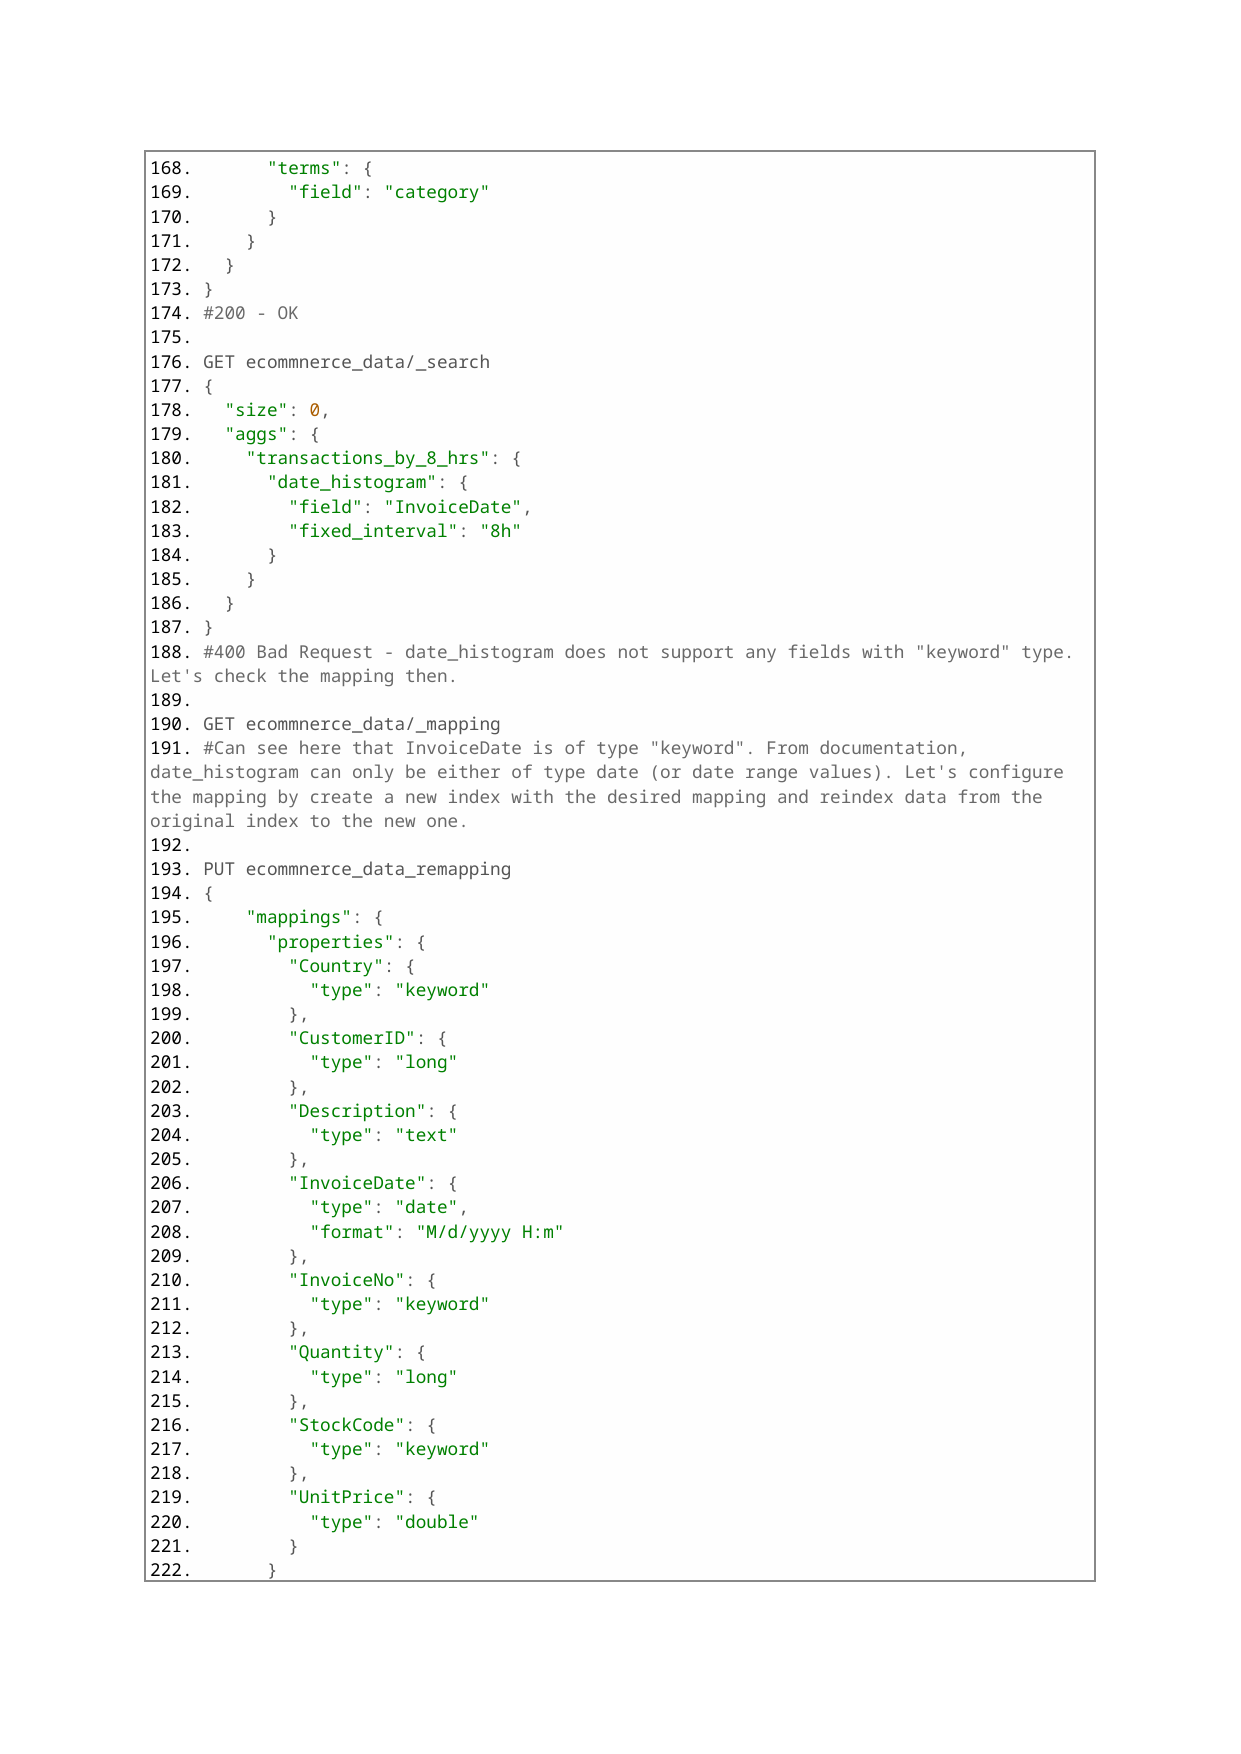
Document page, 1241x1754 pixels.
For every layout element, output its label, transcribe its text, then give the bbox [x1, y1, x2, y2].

text 207. "type": "date", [150, 1195, 1090, 1219]
text 178. "size": 0, [150, 397, 1090, 422]
text 205. }, [150, 1147, 1090, 1171]
text 193. PUT ecommnerce_data_remapping [150, 857, 1090, 881]
text 208. "format": "M/d/yyyy H:m" [150, 1219, 1090, 1243]
text 222. } [150, 1557, 1090, 1580]
text 174. #200 - OK [150, 301, 1090, 325]
text 190. GET ecommnerce_data/_mapping [150, 712, 1090, 736]
text 177. { [150, 373, 1090, 397]
text 183. "fixed_interval": "8h" [150, 518, 1090, 542]
text 186. } [150, 591, 1090, 615]
text 212. }, [150, 1316, 1090, 1340]
text 215. }, [150, 1388, 1090, 1412]
text 202. }, [150, 1074, 1090, 1098]
text 187. } [150, 615, 1090, 639]
text 185. } [150, 567, 1090, 591]
text 206. "InvoiceDate": { [150, 1171, 1090, 1195]
text 216. "StockCode": { [150, 1412, 1090, 1437]
text 171. } [150, 228, 1090, 252]
text 203. "Description": { [150, 1098, 1090, 1122]
text 200. "CustomerID": { [150, 1026, 1090, 1050]
text 189. [150, 687, 1090, 712]
text 201. "type": "long" [150, 1050, 1090, 1074]
text 172. } [150, 252, 1090, 277]
text 221. } [150, 1533, 1090, 1557]
text 175. [150, 325, 1090, 349]
text 188. #400 Bad Request - date_histogram does not support any fields with "keyword" type. Let's check the mapping then. [150, 639, 1090, 687]
text 218. }, [150, 1461, 1090, 1485]
text 168. "terms": { [146, 152, 1094, 180]
text 173. } [150, 277, 1090, 301]
text 169. "field": "category" [150, 180, 1090, 204]
text 209. }, [150, 1243, 1090, 1267]
text 220. "type": "double" [150, 1509, 1090, 1533]
text 210. "InvoiceNo": { [150, 1267, 1090, 1292]
text 192. [150, 832, 1090, 857]
text 179. "aggs": { [150, 422, 1090, 446]
text 194. { [150, 881, 1090, 905]
text 213. "Quantity": { [150, 1340, 1090, 1364]
text 211. "type": "keyword" [150, 1292, 1090, 1316]
text 219. "UnitPrice": { [150, 1485, 1090, 1509]
text 182. "field": "InvoiceDate", [150, 494, 1090, 518]
text 199. }, [150, 1002, 1090, 1026]
text 195. "mappings": { [150, 905, 1090, 929]
text 204. "type": "text" [150, 1122, 1090, 1147]
text 214. "type": "long" [150, 1364, 1090, 1388]
text 217. "type": "keyword" [150, 1437, 1090, 1461]
text 176. GET ecommnerce_data/_search [150, 349, 1090, 373]
text 180. "transactions_by_8_hrs": { [150, 446, 1090, 470]
text 184. } [150, 542, 1090, 567]
text 196. "properties": { [150, 929, 1090, 953]
text 197. "Country": { [150, 953, 1090, 977]
text 181. "date_histogram": { [150, 470, 1090, 494]
text 198. "type": "keyword" [150, 977, 1090, 1002]
text 170. } [150, 204, 1090, 228]
text 191. #Can see here that InvoiceDate is of type "keyword". From documentation, date_histogram can only be either of type date (or date range values). Let's configure the mapping by create a new index with the desired mapping and reindex data from the original index to the new one. [150, 736, 1090, 832]
